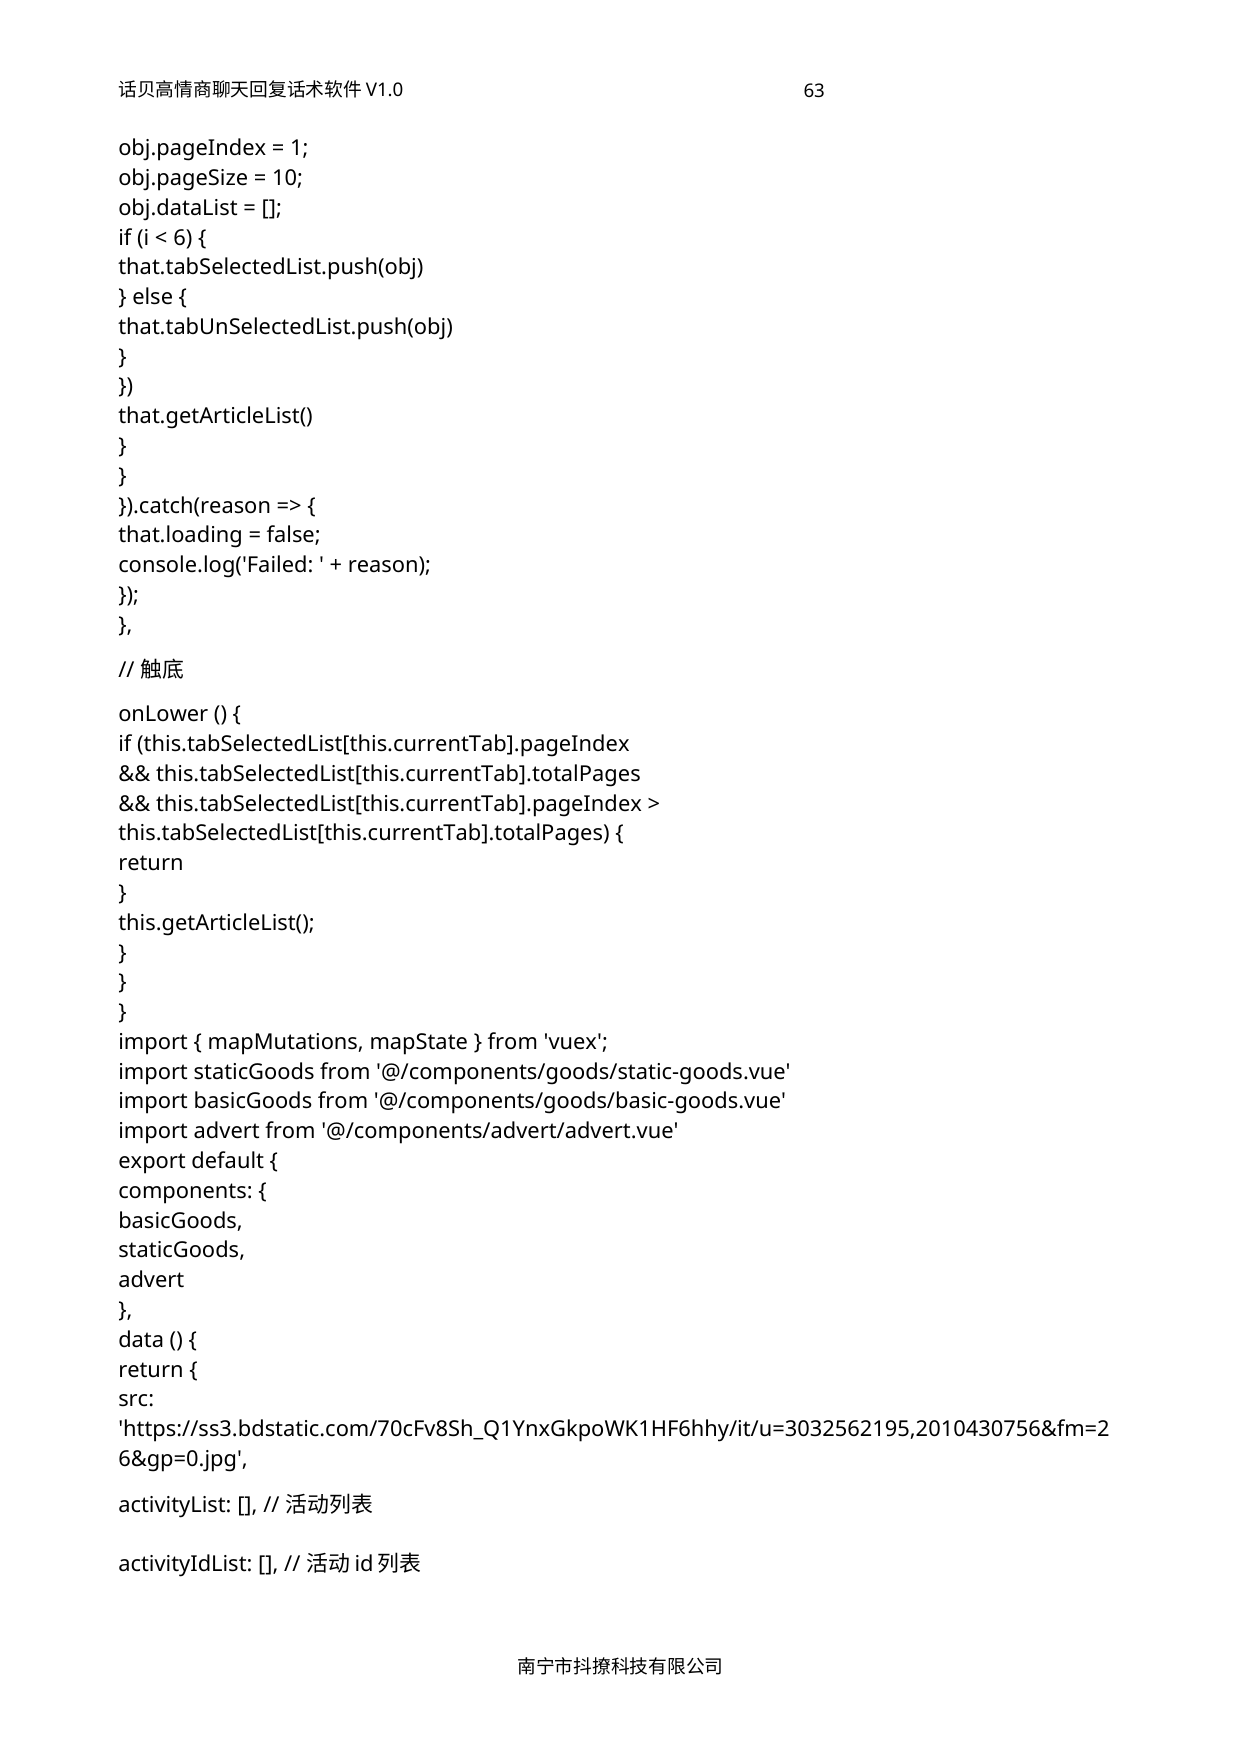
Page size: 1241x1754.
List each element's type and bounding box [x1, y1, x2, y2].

text [118, 132, 1122, 1592]
